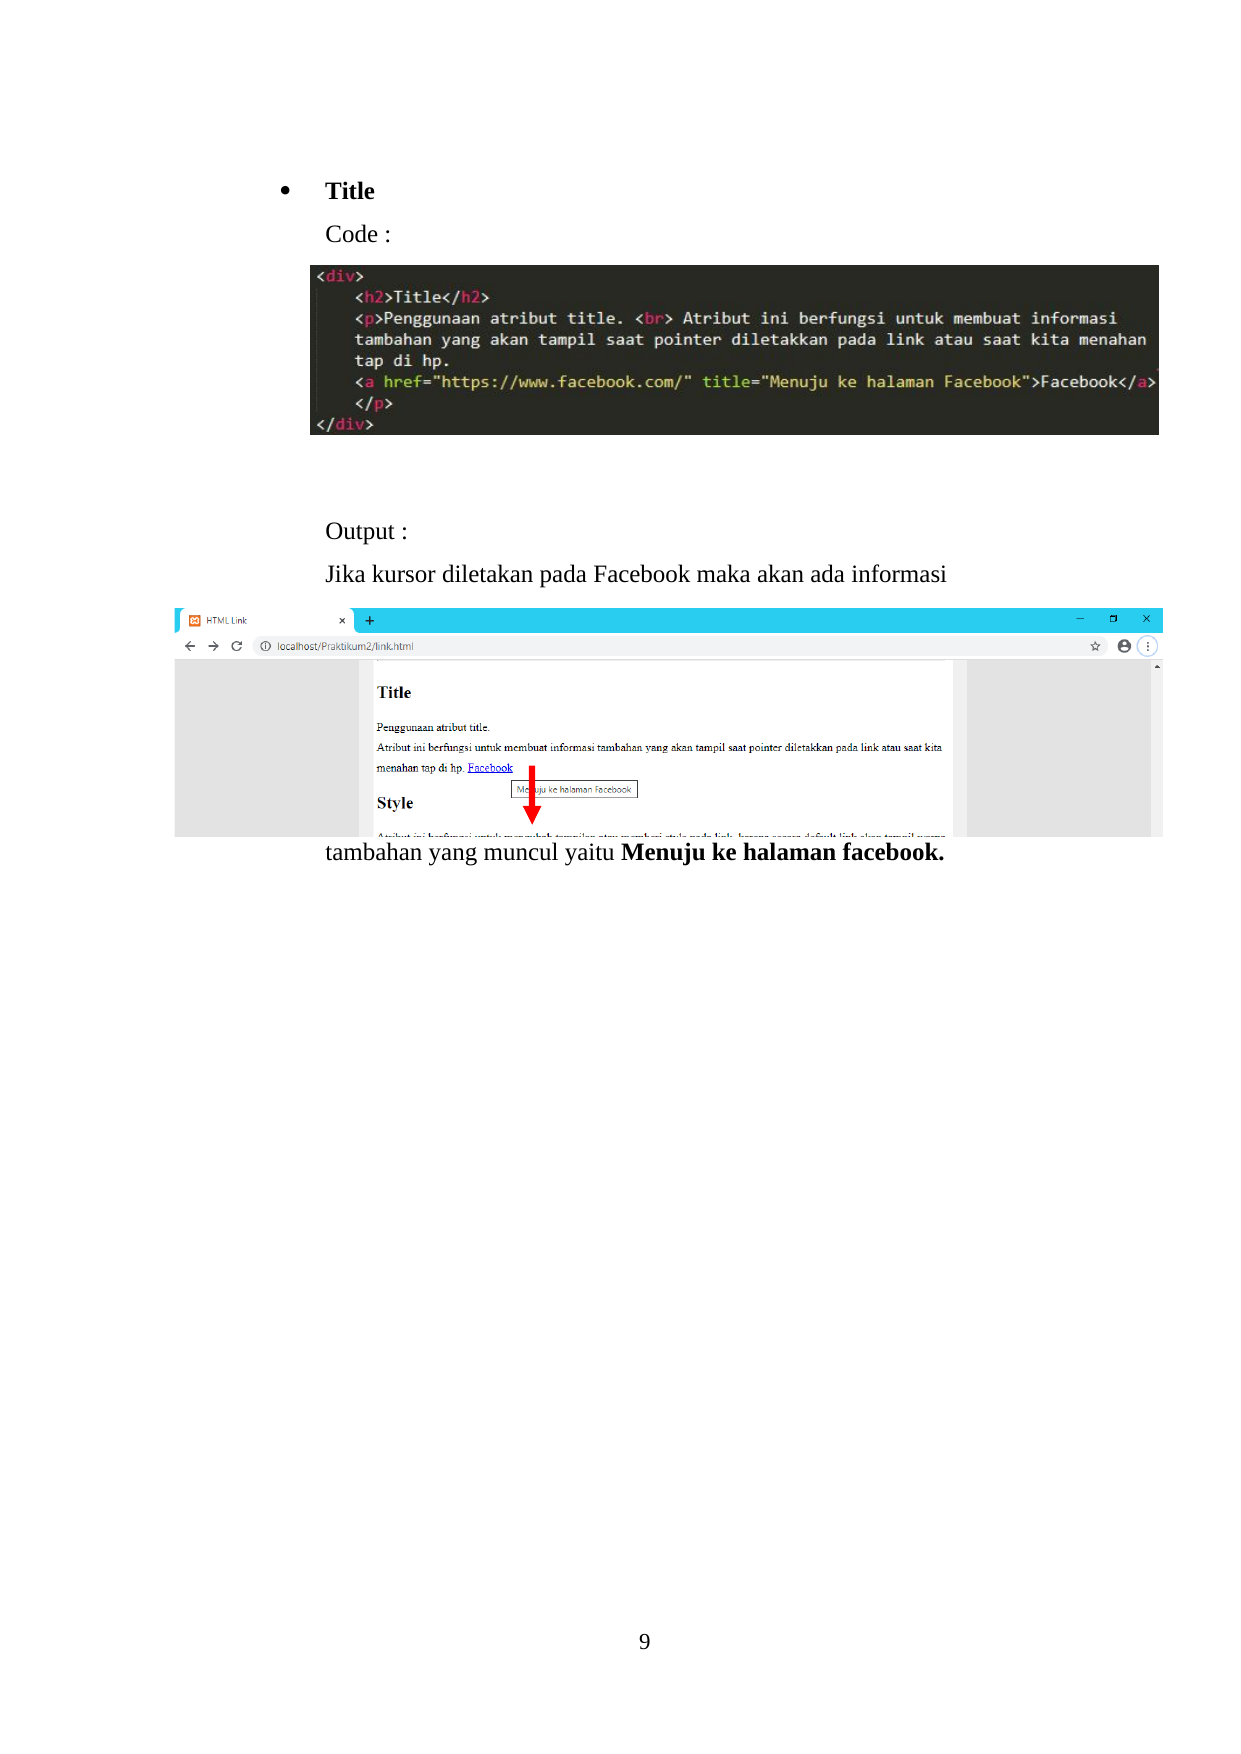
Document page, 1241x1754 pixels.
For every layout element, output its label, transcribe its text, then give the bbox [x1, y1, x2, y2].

picture [308, 265, 1158, 434]
picture [174, 608, 1163, 837]
text Jika kursor diletakan pada Facebook maka akan ada informasi tambahan yang muncul yaitu Menuju ke halaman facebook. [325, 559, 1040, 608]
text Jika kursor diletakan pada Facebook maka akan ada informasi tambahan yang muncul yaitu Menuju ke halaman facebook. [325, 837, 1040, 866]
text Output : [325, 516, 1163, 545]
subtitle Title [281, 176, 1163, 205]
text Code : [325, 219, 1163, 248]
